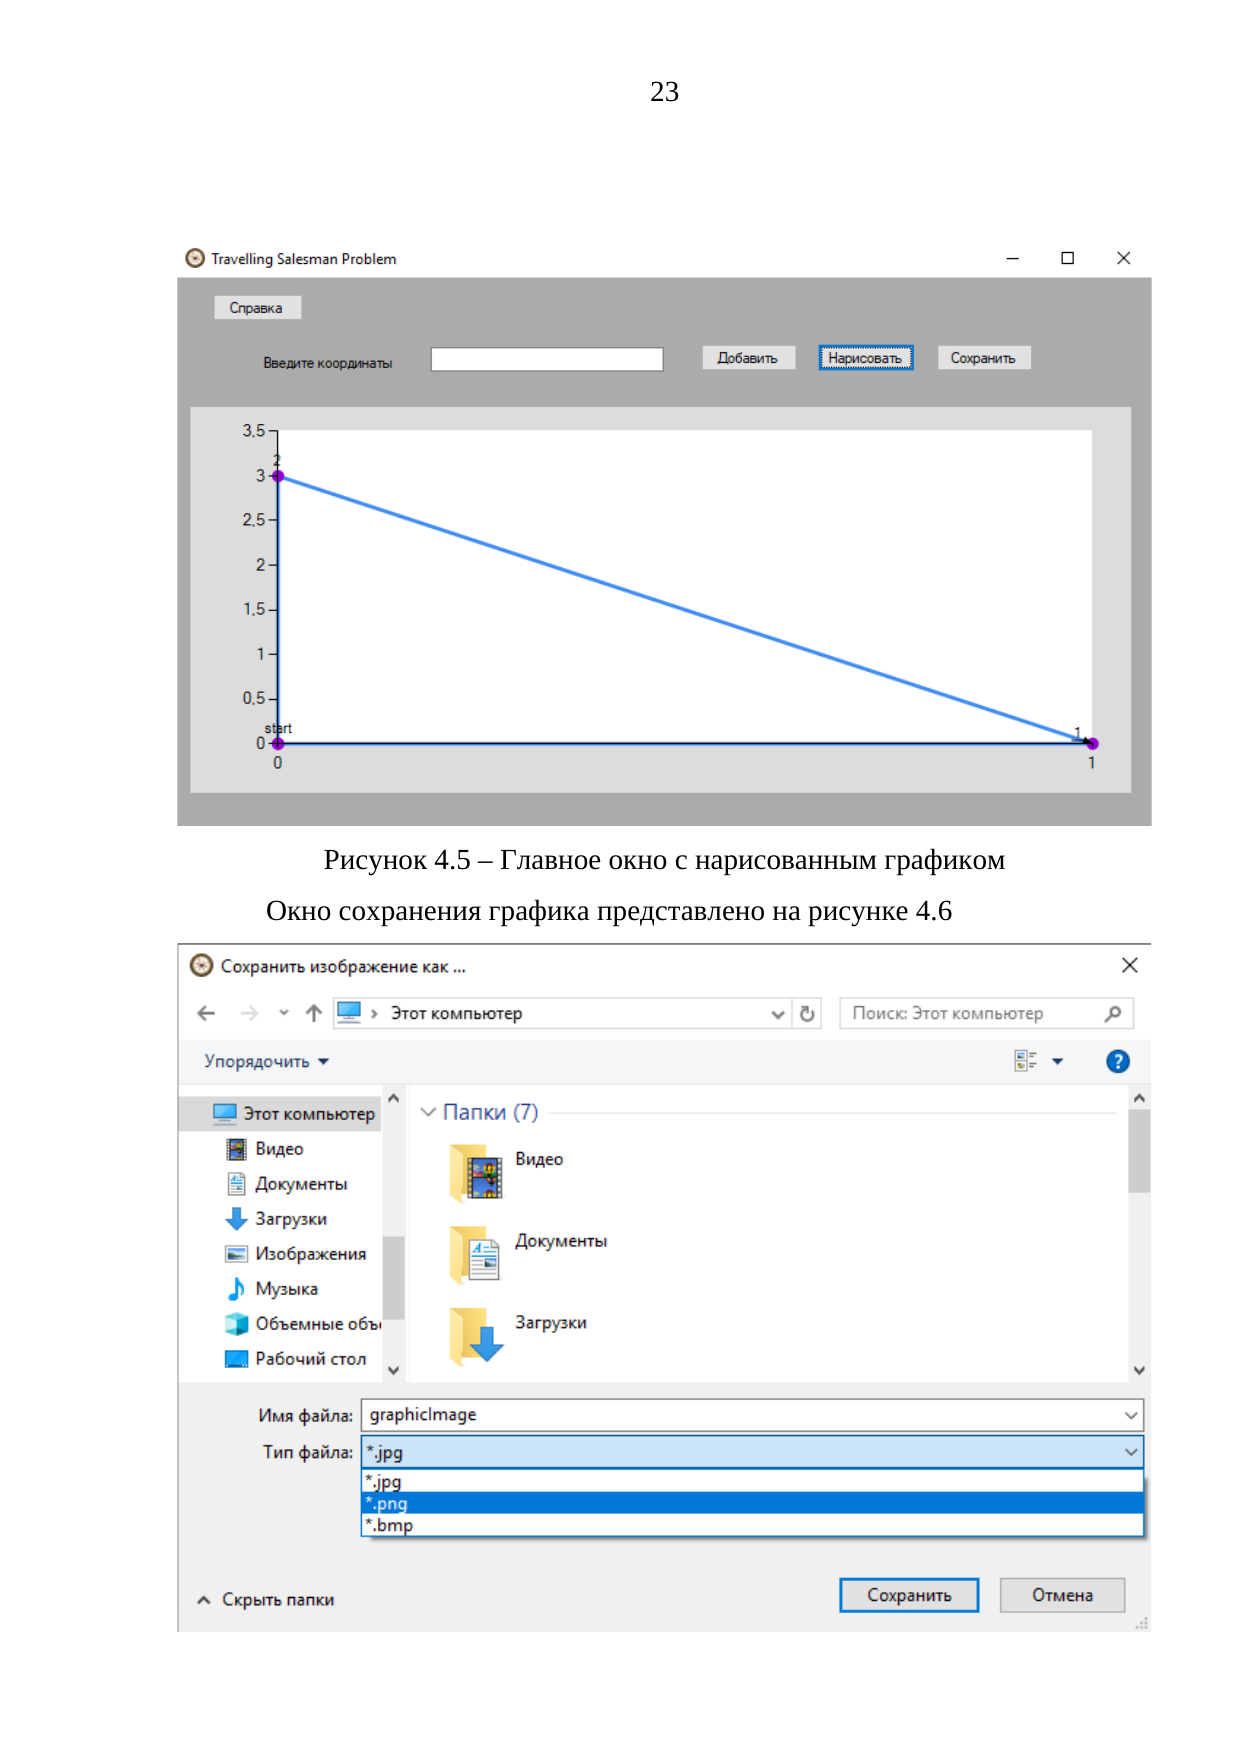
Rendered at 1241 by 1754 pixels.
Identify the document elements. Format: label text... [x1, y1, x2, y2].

picture [177, 943, 1152, 1632]
list Рисунок 4.5 – Главное окно с нарисованным графиком [177, 842, 1152, 876]
list Окно сохранения графика представлено на рисунке 4.6 [177, 893, 1152, 926]
picture [177, 241, 1152, 826]
